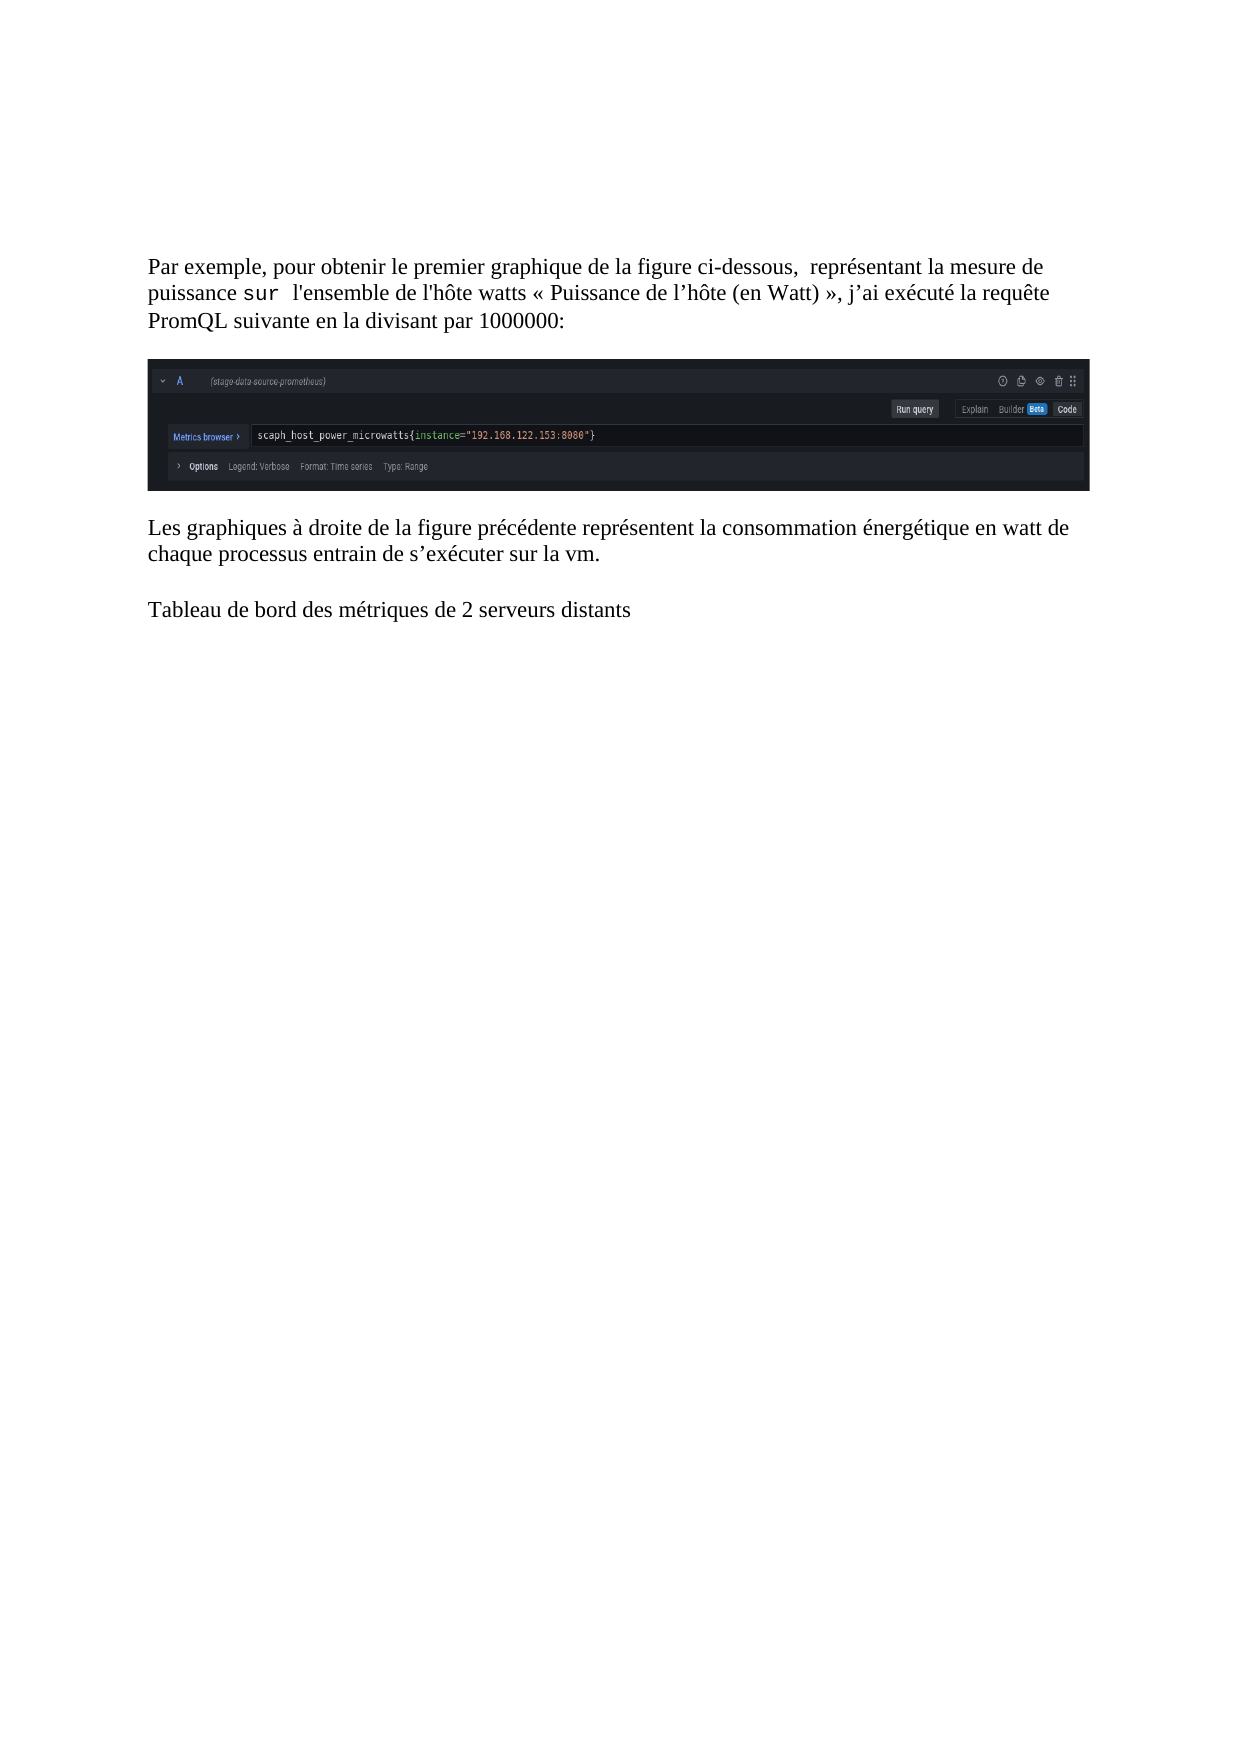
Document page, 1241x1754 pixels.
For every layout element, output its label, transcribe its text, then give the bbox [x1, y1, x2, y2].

picture [147, 359, 1090, 491]
text Par exemple, pour obtenir le premier graphique de la figure ci-dessous, représentant la mesure de puissance sur l'ensemble de l'hôte watts « Puissance de l’hôte (en Watt) », j’ai exécuté la requête PromQL suivante en la divisant par 1000000: [148, 253, 1093, 333]
text Les graphiques à droite de la figure précédente représentent la consommation énergétique en watt de chaque processus entrain de s’exécuter sur la vm. [148, 514, 1093, 567]
text Tableau de bord des métriques de 2 serveurs distants [148, 596, 1093, 622]
